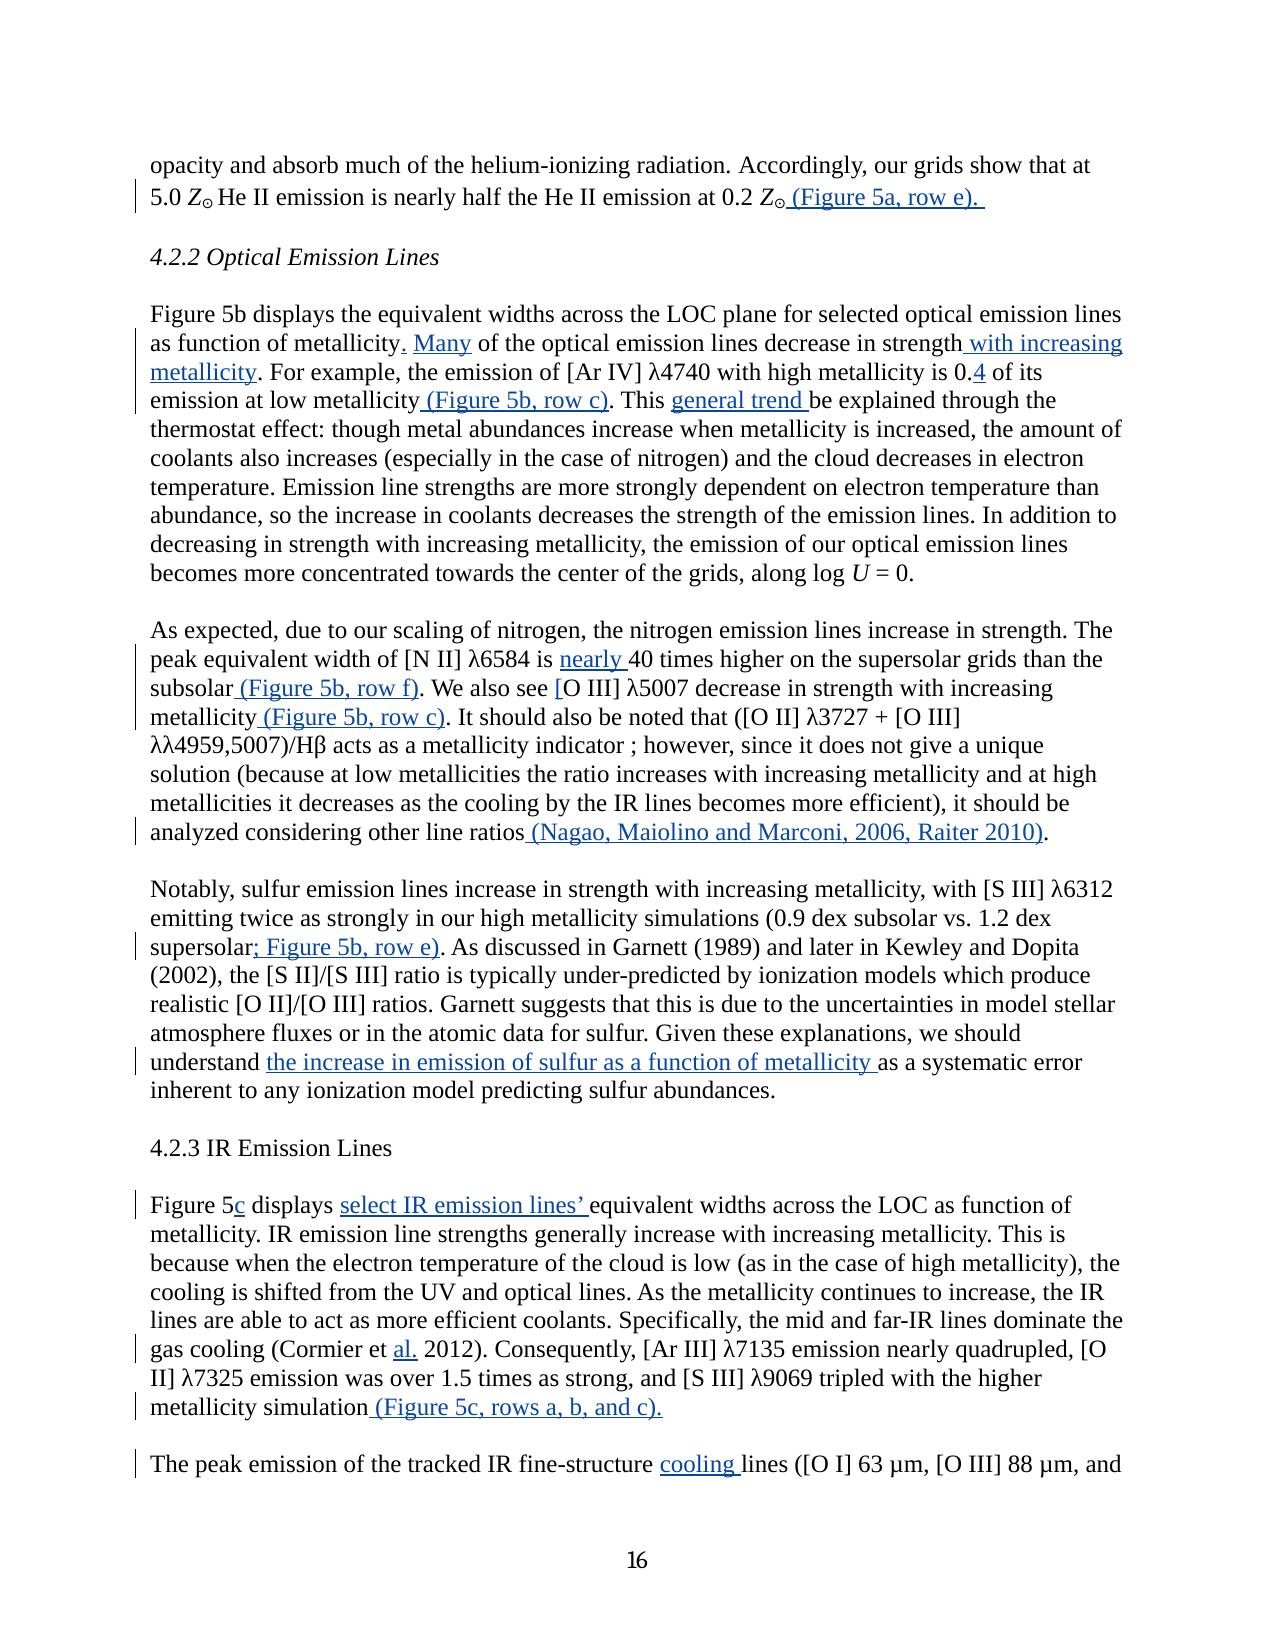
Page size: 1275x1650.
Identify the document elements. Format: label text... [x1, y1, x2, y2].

text 4.2.2 Optical Emission Lines [150, 242, 1125, 270]
text As expected, due to our scaling of nitrogen, the nitrogen emission lines increase in strength. The peak equivalent width of [N II] λ6584 is 40 times higher on the supersolar grids than the subsolar. We also see O III] λ5007 decrease in strength with increasing metallicity. It should also be noted that ([O II] λ3727 + [O III] λλ4959,5007)/Hβ acts as a metallicity indicator ; however, since it does not give a unique solution (because at low metallicities the ratio increases with increasing metallicity and at high metallicities it decreases as the cooling by the IR lines becomes more efficient), it should be analyzed considering other line ratios. [150, 615, 1125, 845]
text 4.2.3 IR Emission Lines [150, 1133, 1125, 1162]
text Notably, sulfur emission lines increase in strength with increasing metallicity, with [S III] λ6312 emitting twice as strongly in our high metallicity simulations (0.9 dex subsolar vs. 1.2 dex supersolar. As discussed in Garnett (1989) and later in Kewley and Dopita (2002), the [S II]/[S III] ratio is typically under-predicted by ionization models which produce realistic [O II]/[O III] ratios. Garnett suggests that this is due to the uncertainties in model stellar atmosphere fluxes or in the atomic data for sulfur. Given these explanations, we should understand as a systematic error inherent to any ionization model predicting sulfur abundances. [150, 874, 1125, 1104]
text Figure 5 displays equivalent widths across the LOC as function of metallicity. IR emission line strengths generally increase with increasing metallicity. This is because when the electron temperature of the cloud is low (as in the case of high metallicity), the cooling is shifted from the UV and optical lines. As the metallicity continues to increase, the IR lines are able to act as more efficient coolants. Specifically, the mid and far-IR lines dominate the gas cooling (Cormier et 2012). Consequently, [Ar III] λ7135 emission nearly quadrupled, [O II] λ7325 emission was over 1.5 times as strong, and [S III] λ9069 tripled with the higher metallicity simulation [150, 1190, 1125, 1420]
text Figure 5b displays the equivalent widths across the LOC plane for selected optical emission lines as function of metallicity of the optical emission lines decrease in strength. For example, the emission of [Ar IV] λ4740 with high metallicity is 0. of its emission at low metallicity. This be explained through the thermostat effect: though metal abundances increase when metallicity is increased, the amount of coolants also increases (especially in the case of nitrogen) and the cloud decreases in electron temperature. Emission line strengths are more strongly dependent on electron temperature than abundance, so the increase in coolants decreases the strength of the emission lines. In addition to decreasing in strength with increasing metallicity, the emission of our optical emission lines becomes more concentrated towards the center of the grids, along log U = 0. [150, 299, 1125, 587]
